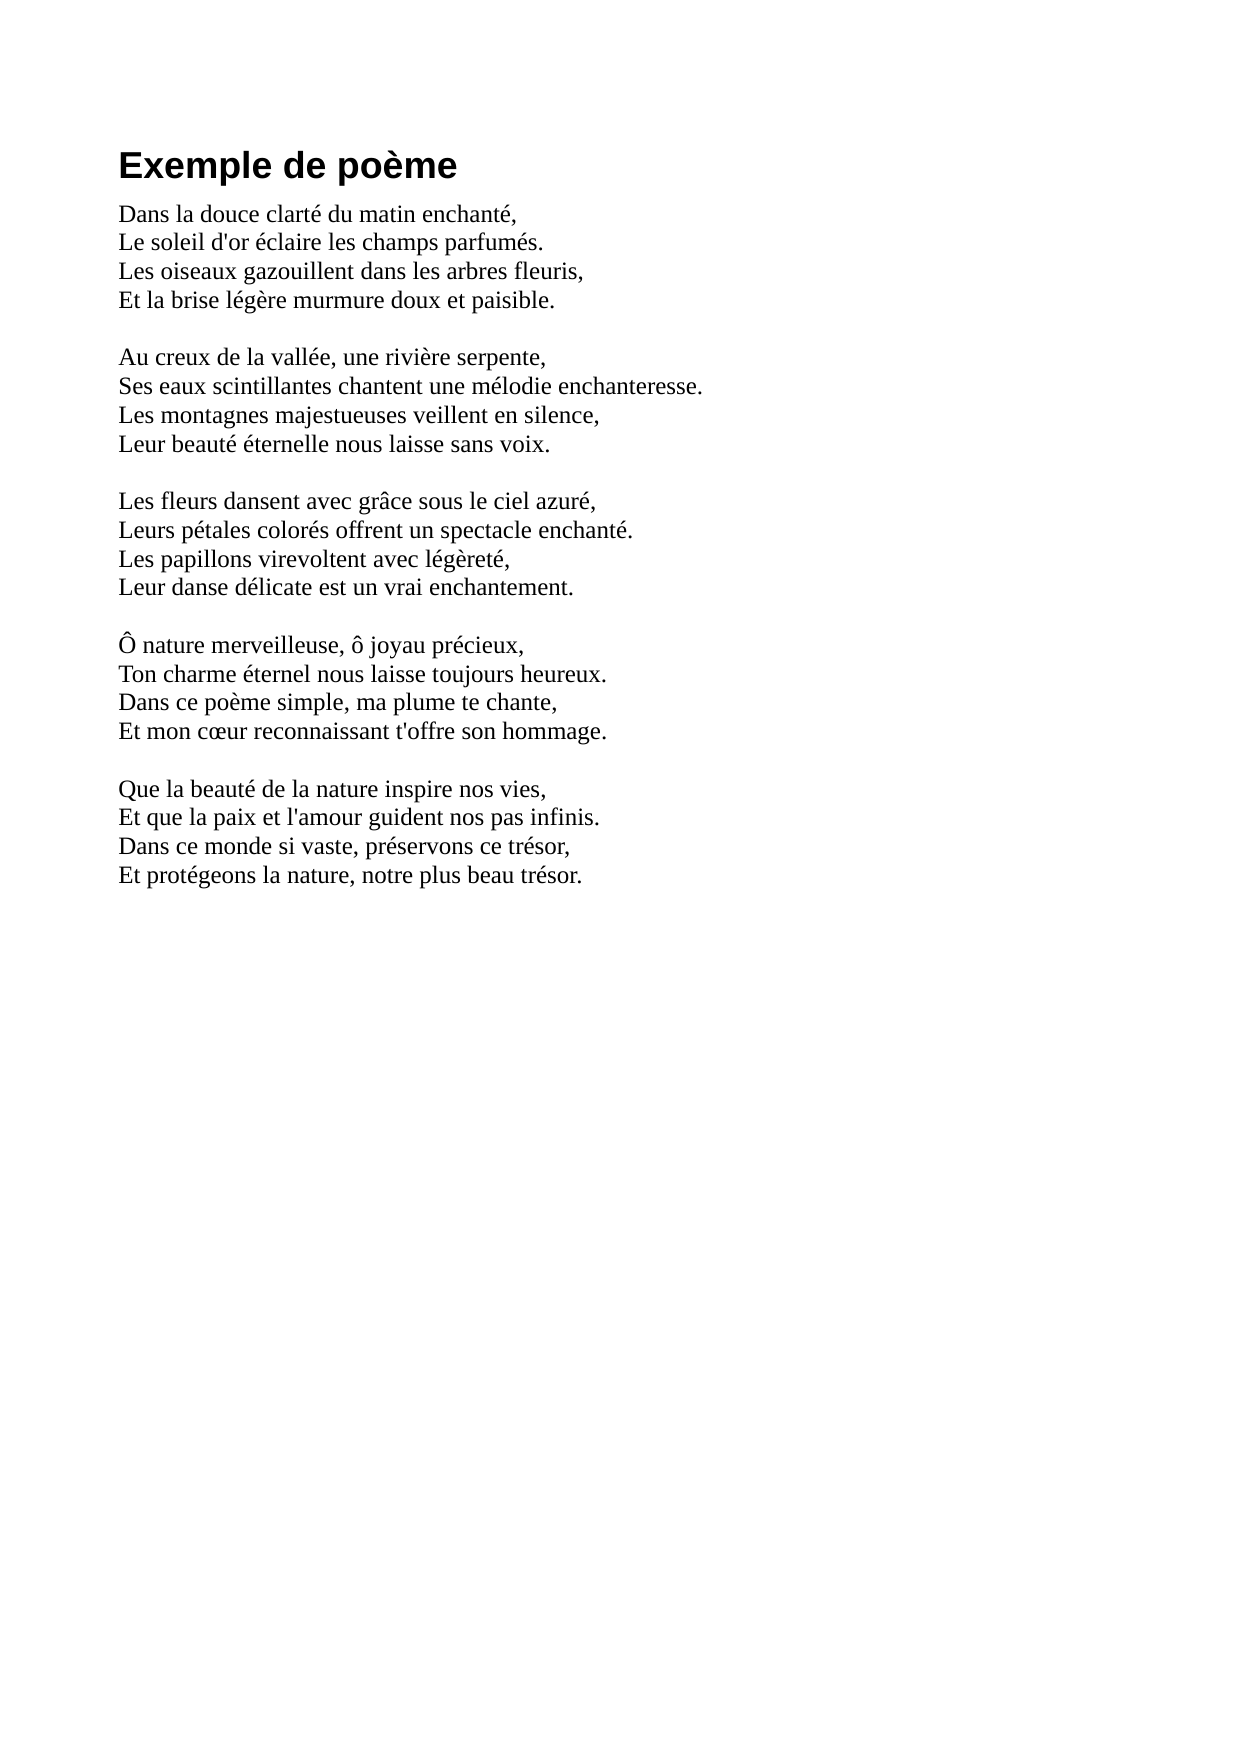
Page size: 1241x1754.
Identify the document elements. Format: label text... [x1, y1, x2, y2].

text Dans ce monde si vaste, préservons ce trésor, [118, 831, 1122, 860]
text Que la beauté de la nature inspire nos vies, [118, 774, 1122, 802]
text Et que la paix et l'amour guident nos pas infinis. [118, 802, 1122, 831]
text Ton charme éternel nous laisse toujours heureux. [118, 659, 1122, 687]
text Ses eaux scintillantes chantent une mélodie enchanteresse. [118, 371, 1122, 400]
text Les papillons virevoltent avec légèreté, [118, 544, 1122, 572]
text Et mon cœur reconnaissant t'offre son hommage. [118, 716, 1122, 745]
text Et la brise légère murmure doux et paisible. [118, 285, 1122, 314]
text Leur beauté éternelle nous laisse sans voix. [118, 429, 1122, 457]
text Leurs pétales colorés offrent un spectacle enchanté. [118, 515, 1122, 544]
text Et protégeons la nature, notre plus beau trésor. [118, 860, 1122, 889]
text Dans ce poème simple, ma plume te chante, [118, 687, 1122, 716]
text Dans la douce clarté du matin enchanté, [118, 199, 1122, 227]
text Ô nature merveilleuse, ô joyau précieux, [118, 630, 1122, 659]
text Leur danse délicate est un vrai enchantement. [118, 572, 1122, 601]
text Les fleurs dansent avec grâce sous le ciel azuré, [118, 486, 1122, 515]
text Au creux de la vallée, une rivière serpente, [118, 342, 1122, 371]
subtitle Exemple de poème [118, 143, 1122, 186]
text Les montagnes majestueuses veillent en silence, [118, 400, 1122, 429]
text Le soleil d'or éclaire les champs parfumés. [118, 227, 1122, 256]
text Les oiseaux gazouillent dans les arbres fleuris, [118, 256, 1122, 285]
